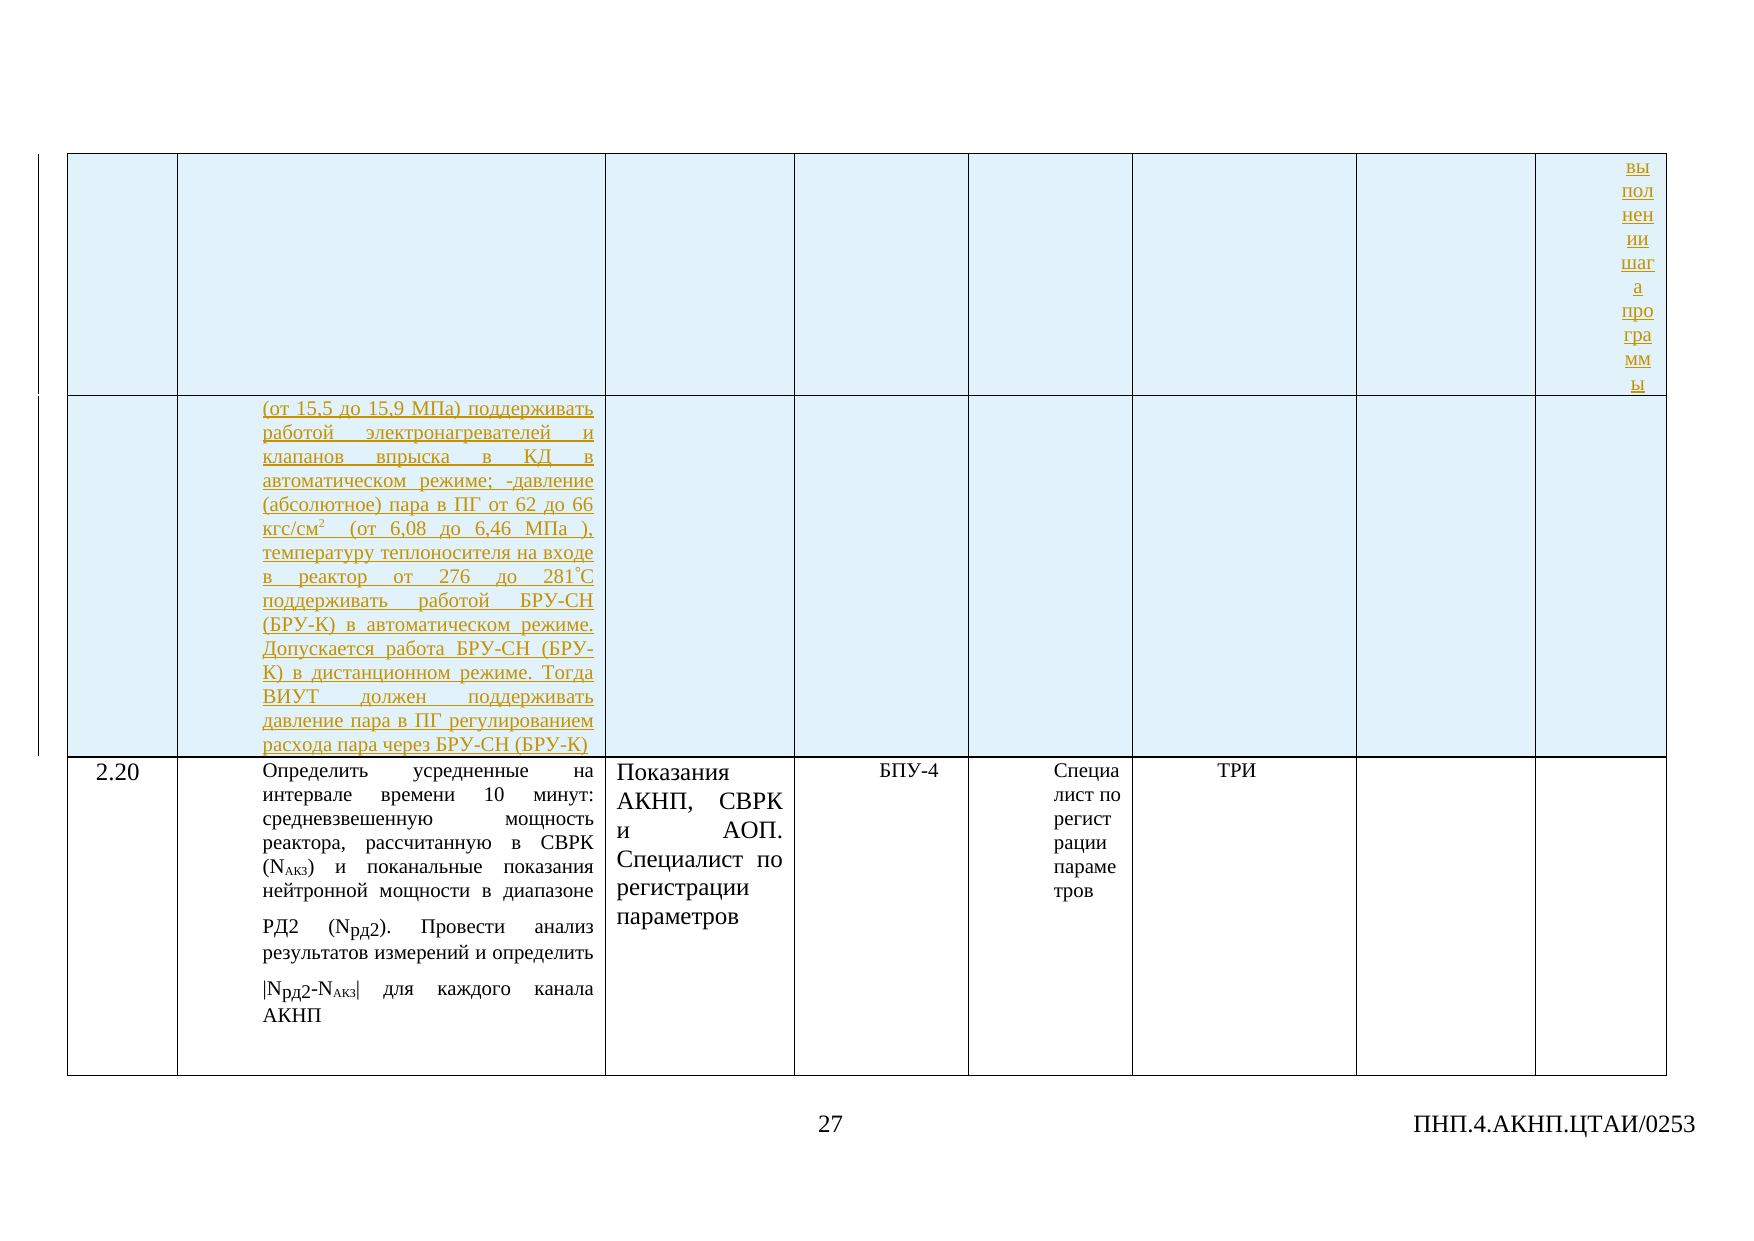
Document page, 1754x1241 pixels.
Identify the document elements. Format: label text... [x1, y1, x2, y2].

table_cell Показания АКНП, СВРК и АОП. Специалист по регистрации параметров [606, 758, 794, 1075]
table_cell Определить усредненные на интервале времени 10 минут: средневзвешенную мощность реактора, рассчитанную в СВРК (NАКЗ) и поканальные показания нейтронной мощности в диапазоне РД2 (Nрд2). Провести анализ результатов измерений и определить |Nрд2-NАКЗ| для каждого канала АКНП [178, 758, 605, 1075]
table_cell [68, 758, 177, 1075]
table_cell Специалист по регистрации параметров [969, 758, 1132, 1075]
table_cell БПУ-4 [795, 758, 968, 1075]
table_cell [1536, 758, 1666, 1075]
table_cell [1357, 758, 1535, 1075]
table_cell ТРИ [1133, 758, 1356, 1075]
